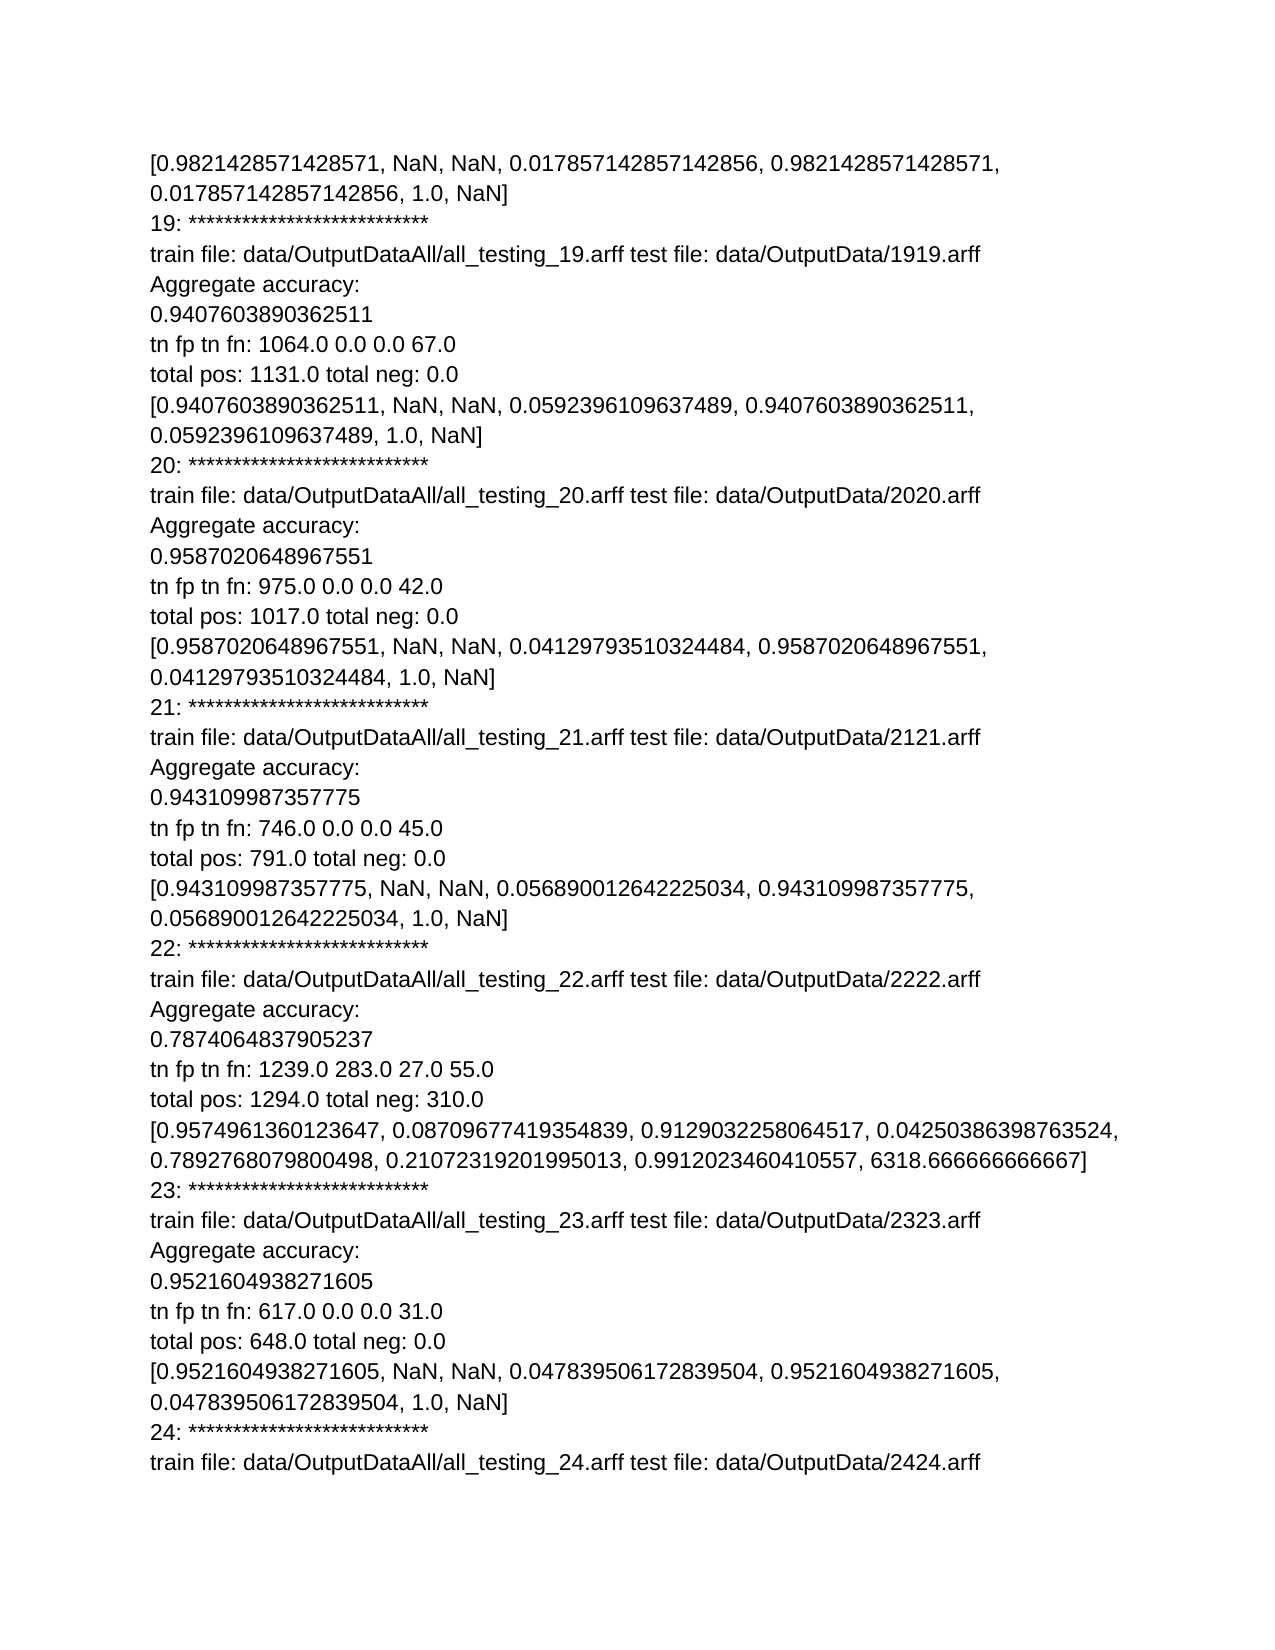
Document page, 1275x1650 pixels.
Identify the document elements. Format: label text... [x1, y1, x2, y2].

text 20: *************************** [150, 452, 1125, 478]
text [0.9407603890362511, NaN, NaN, 0.0592396109637489, 0.9407603890362511, 0.0592396109637489, 1.0, NaN] [150, 392, 1125, 448]
text [0.9521604938271605, NaN, NaN, 0.047839506172839504, 0.9521604938271605, 0.047839506172839504, 1.0, NaN] [150, 1358, 1125, 1415]
text train file: data/OutputDataAll/all_testing_20.arff test file: data/OutputData/2020.arff [150, 482, 1125, 509]
text 19: *************************** [150, 210, 1125, 237]
text train file: data/OutputDataAll/all_testing_19.arff test file: data/OutputData/1919.arff [150, 241, 1125, 267]
text total pos: 648.0 total neg: 0.0 [150, 1328, 1125, 1354]
text train file: data/OutputDataAll/all_testing_22.arff test file: data/OutputData/2222.arff [150, 966, 1125, 992]
text tn fp tn fn: 1239.0 283.0 27.0 55.0 [150, 1056, 1125, 1083]
text Aggregate accuracy: [150, 271, 1125, 297]
text train file: data/OutputDataAll/all_testing_24.arff test file: data/OutputData/2424.arff [150, 1449, 1125, 1475]
text tn fp tn fn: 975.0 0.0 0.0 42.0 [150, 573, 1125, 599]
text total pos: 791.0 total neg: 0.0 [150, 845, 1125, 871]
text total pos: 1294.0 total neg: 310.0 [150, 1086, 1125, 1113]
text tn fp tn fn: 746.0 0.0 0.0 45.0 [150, 814, 1125, 841]
text [0.9587020648967551, NaN, NaN, 0.04129793510324484, 0.9587020648967551, 0.04129793510324484, 1.0, NaN] [150, 633, 1125, 690]
text 0.943109987357775 [150, 784, 1125, 811]
text 23: *************************** [150, 1177, 1125, 1203]
text 0.9587020648967551 [150, 543, 1125, 569]
text [0.9821428571428571, NaN, NaN, 0.017857142857142856, 0.9821428571428571, 0.017857142857142856, 1.0, NaN] [150, 150, 1125, 207]
text train file: data/OutputDataAll/all_testing_21.arff test file: data/OutputData/2121.arff [150, 724, 1125, 750]
text tn fp tn fn: 617.0 0.0 0.0 31.0 [150, 1298, 1125, 1324]
text Aggregate accuracy: [150, 512, 1125, 539]
text 21: *************************** [150, 694, 1125, 720]
text 0.9407603890362511 [150, 301, 1125, 327]
text train file: data/OutputDataAll/all_testing_23.arff test file: data/OutputData/2323.arff [150, 1207, 1125, 1234]
text Aggregate accuracy: [150, 1237, 1125, 1264]
text 0.7874064837905237 [150, 1026, 1125, 1052]
text Aggregate accuracy: [150, 996, 1125, 1022]
text total pos: 1017.0 total neg: 0.0 [150, 603, 1125, 629]
text 24: *************************** [150, 1419, 1125, 1445]
text total pos: 1131.0 total neg: 0.0 [150, 361, 1125, 388]
text 22: *************************** [150, 935, 1125, 962]
text [0.9574961360123647, 0.08709677419354839, 0.9129032258064517, 0.04250386398763524, 0.7892768079800498, 0.21072319201995013, 0.9912023460410557, 6318.666666666667] [150, 1117, 1125, 1173]
text 0.9521604938271605 [150, 1268, 1125, 1294]
text Aggregate accuracy: [150, 754, 1125, 781]
text [0.943109987357775, NaN, NaN, 0.056890012642225034, 0.943109987357775, 0.056890012642225034, 1.0, NaN] [150, 875, 1125, 932]
text tn fp tn fn: 1064.0 0.0 0.0 67.0 [150, 331, 1125, 358]
